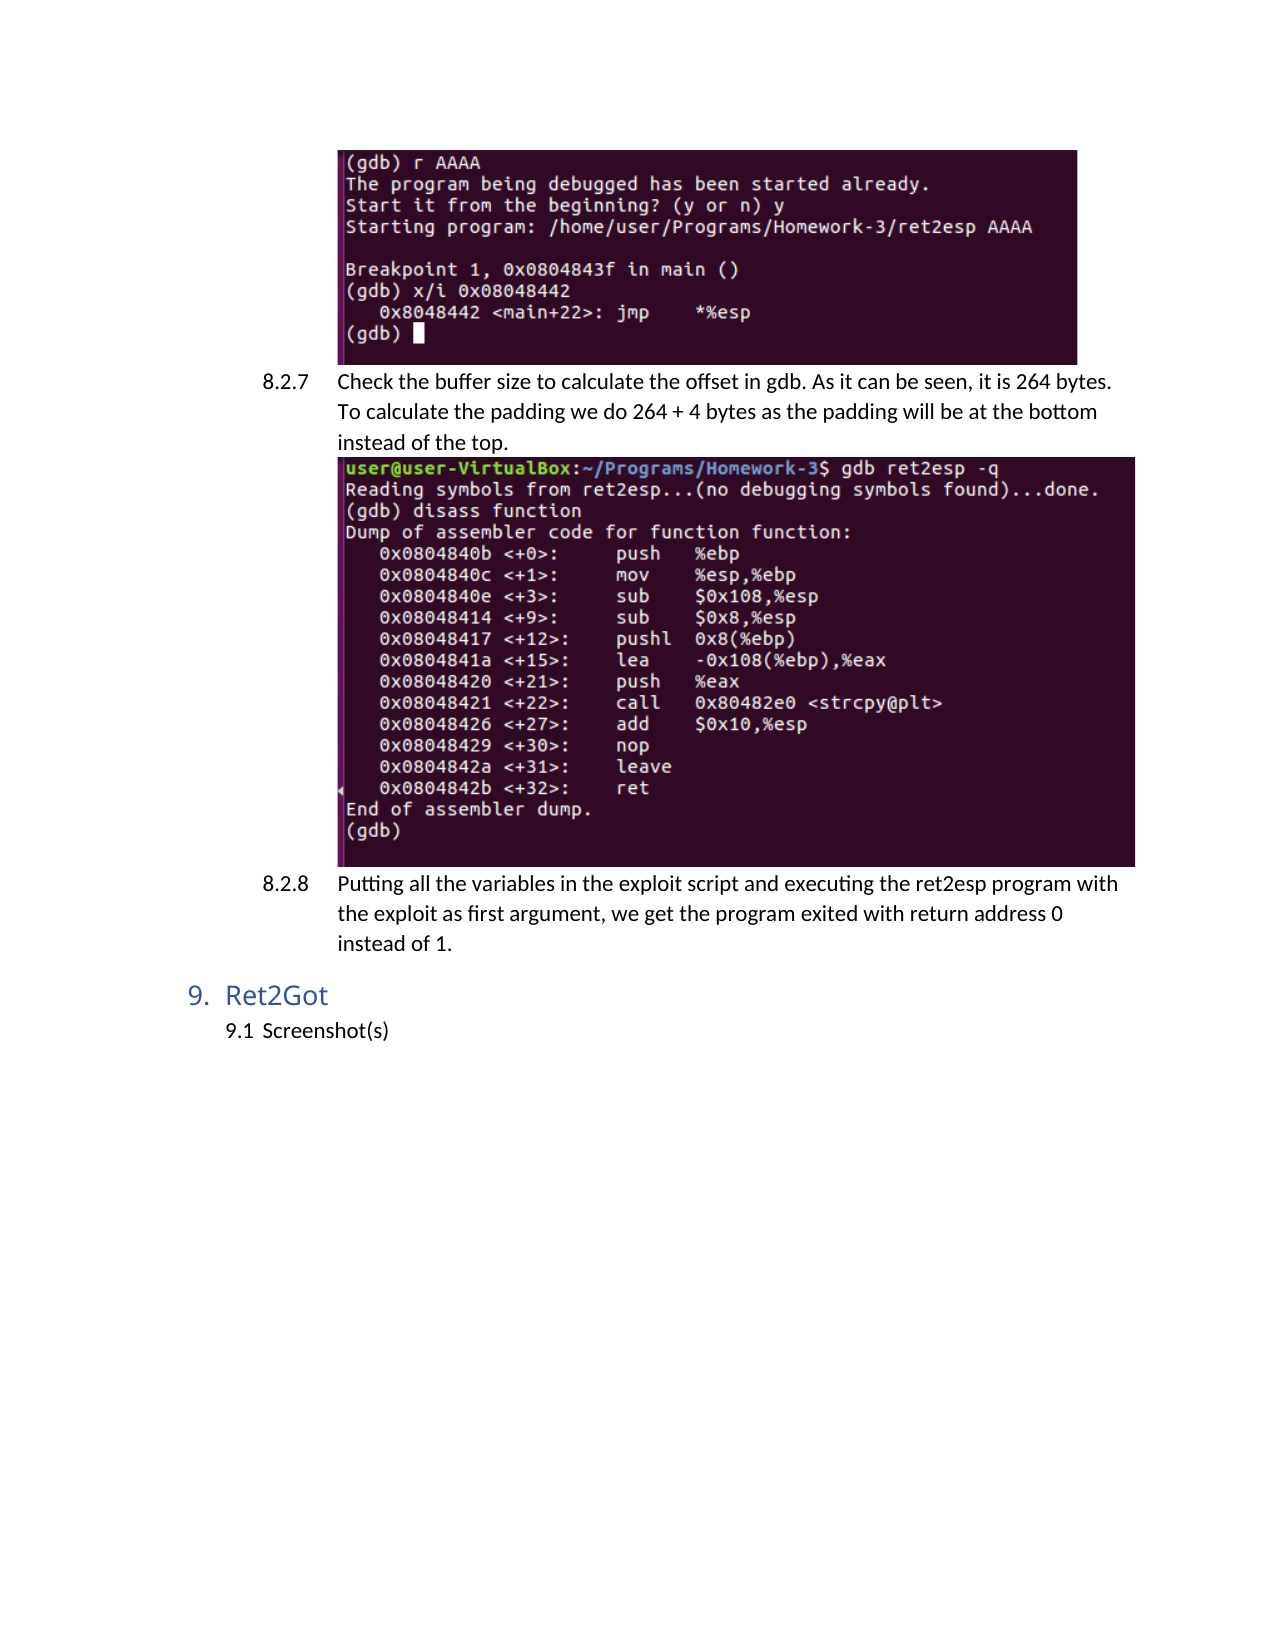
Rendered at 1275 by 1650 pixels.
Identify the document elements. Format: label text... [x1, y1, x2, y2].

list Check the buffer size to calculate the offset in gdb. As it can be seen, it is 264 bytes. To calculate the padding we do 264 + 4 bytes as the padding will be at the bottom instead of the top. [262, 367, 1125, 456]
subtitle Ret2Got [187, 976, 1125, 1013]
list Putting all the variables in the exploit script and executing the ret2esp program with the exploit as first argument, we get the program exited with return address 0 instead of 1. [262, 869, 1125, 957]
list Screenshot(s) [225, 1016, 1125, 1044]
picture [337, 150, 1078, 365]
picture [337, 457, 1135, 867]
